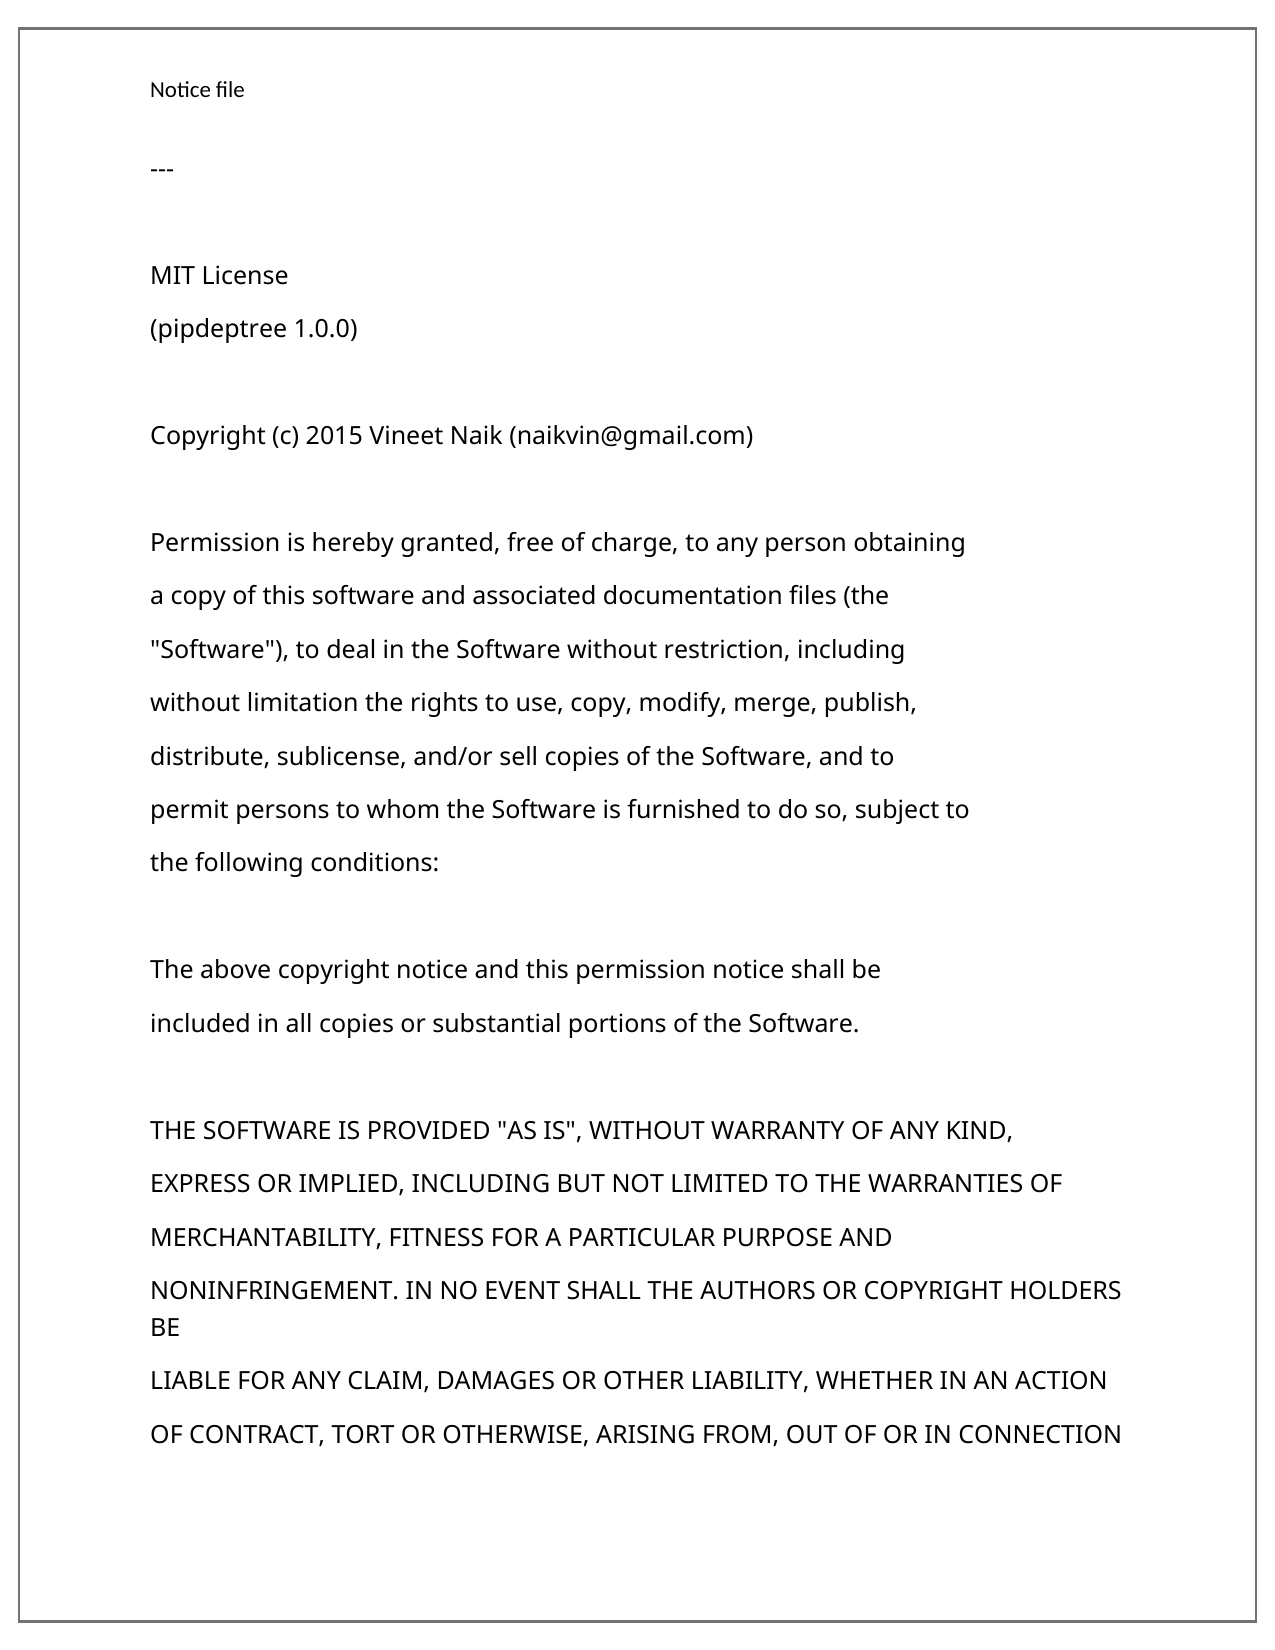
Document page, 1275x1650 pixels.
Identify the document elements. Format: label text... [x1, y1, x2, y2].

text EXPRESS OR IMPLIED, INCLUDING BUT NOT LIMITED TO THE WARRANTIES OF [150, 1166, 1125, 1200]
text without limitation the rights to use, copy, modify, merge, publish, [150, 685, 1125, 719]
text a copy of this software and associated documentation files (the [150, 578, 1125, 612]
text NONINFRINGEMENT. IN NO EVENT SHALL THE AUTHORS OR COPYRIGHT HOLDERS BE [150, 1273, 1125, 1343]
text The above copyright notice and this permission notice shall be [150, 952, 1125, 986]
text LIABLE FOR ANY CLAIM, DAMAGES OR OTHER LIABILITY, WHETHER IN AN ACTION [150, 1363, 1125, 1397]
text Permission is hereby granted, free of charge, to any person obtaining [150, 524, 1125, 558]
text MERCHANTABILITY, FITNESS FOR A PARTICULAR PURPOSE AND [150, 1219, 1125, 1253]
text included in all copies or substantial portions of the Software. [150, 1005, 1125, 1039]
text (pipdeptree 1.0.0) [150, 311, 1125, 345]
text Copyright (c) 2015 Vineet Naik (naikvin@gmail.com) [150, 418, 1125, 452]
text MIT License [150, 257, 1125, 291]
text THE SOFTWARE IS PROVIDED "AS IS", WITHOUT WARRANTY OF ANY KIND, [150, 1112, 1125, 1146]
text --- [150, 150, 1125, 184]
text permit persons to whom the Software is furnished to do so, subject to [150, 792, 1125, 826]
text OF CONTRACT, TORT OR OTHERWISE, ARISING FROM, OUT OF OR IN CONNECTION [150, 1416, 1125, 1450]
text distribute, sublicense, and/or sell copies of the Software, and to [150, 738, 1125, 772]
text the following conditions: [150, 845, 1125, 879]
text "Software"), to deal in the Software without restriction, including [150, 631, 1125, 665]
